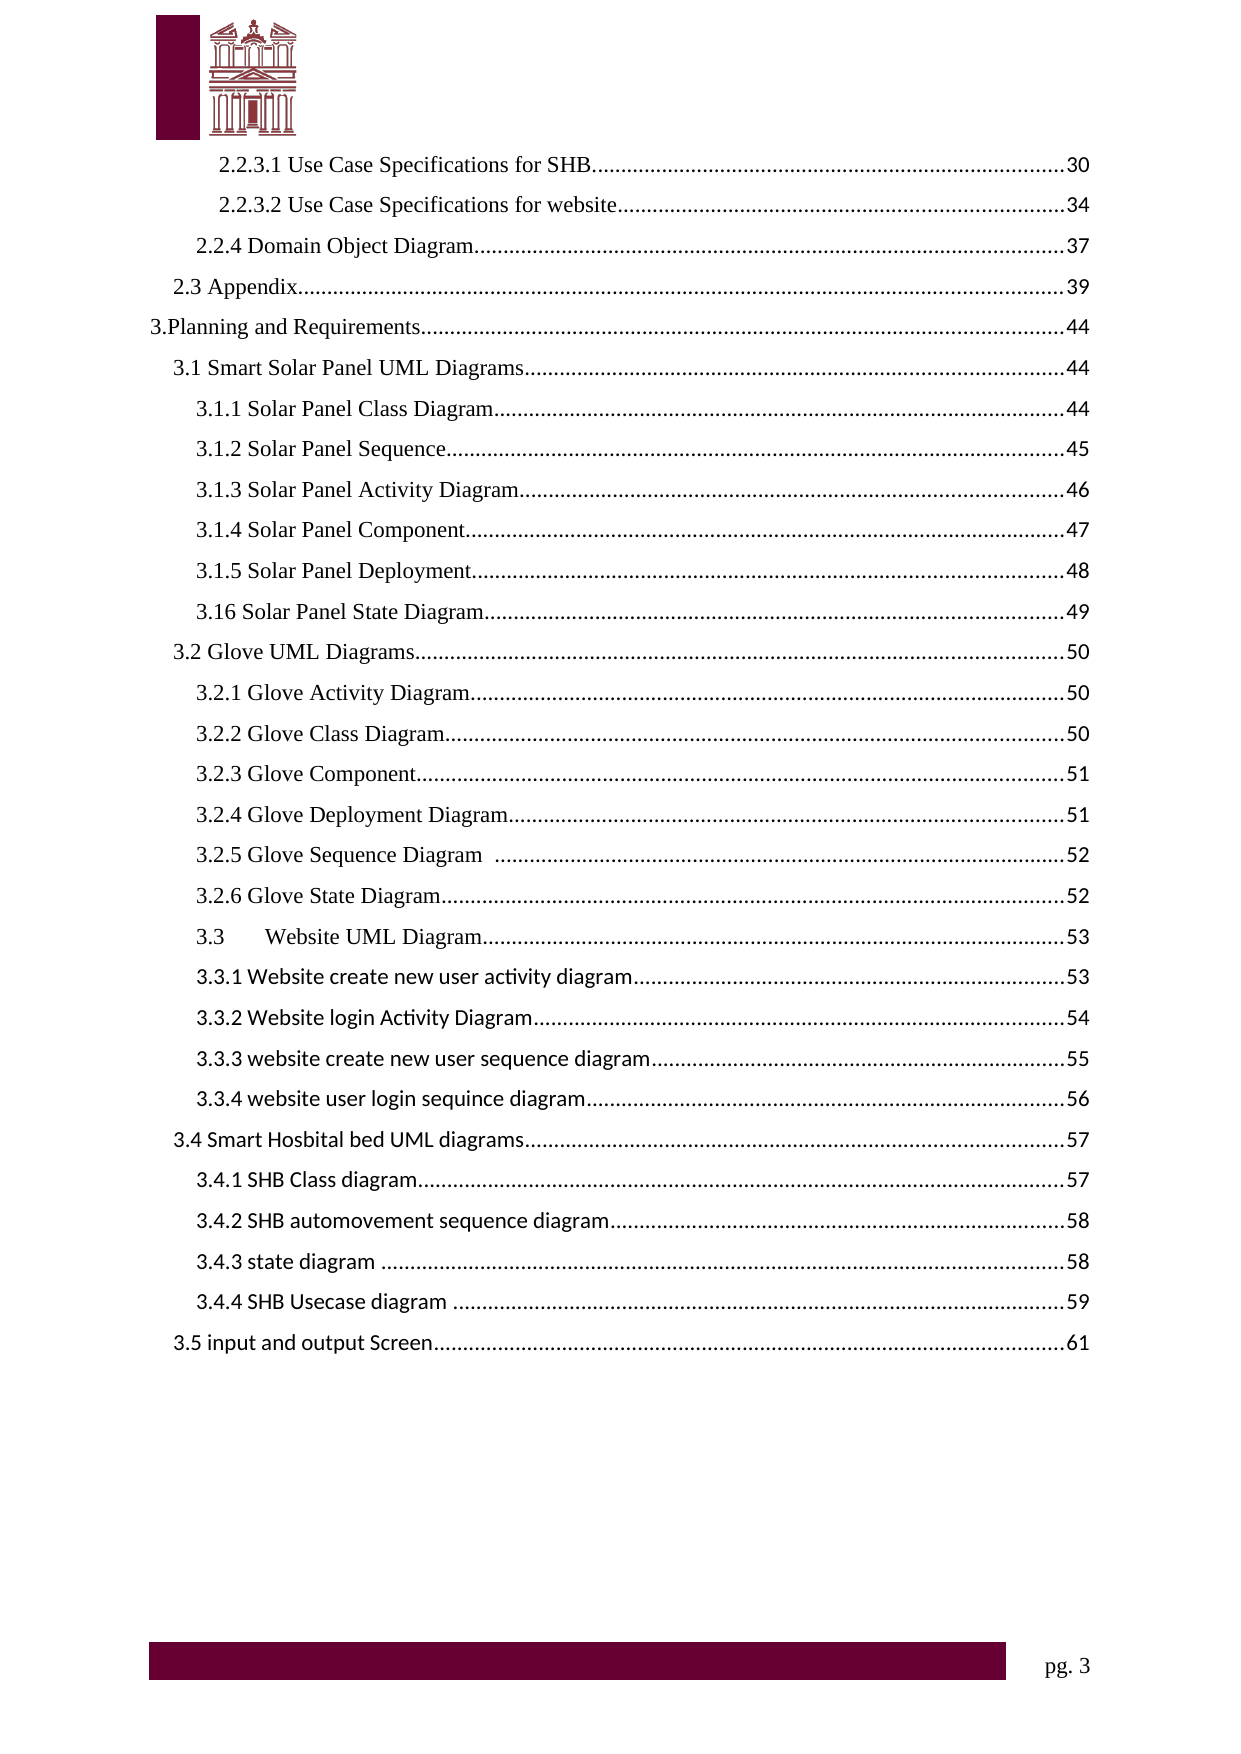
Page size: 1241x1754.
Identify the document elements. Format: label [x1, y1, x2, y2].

picture [209, 19, 297, 136]
